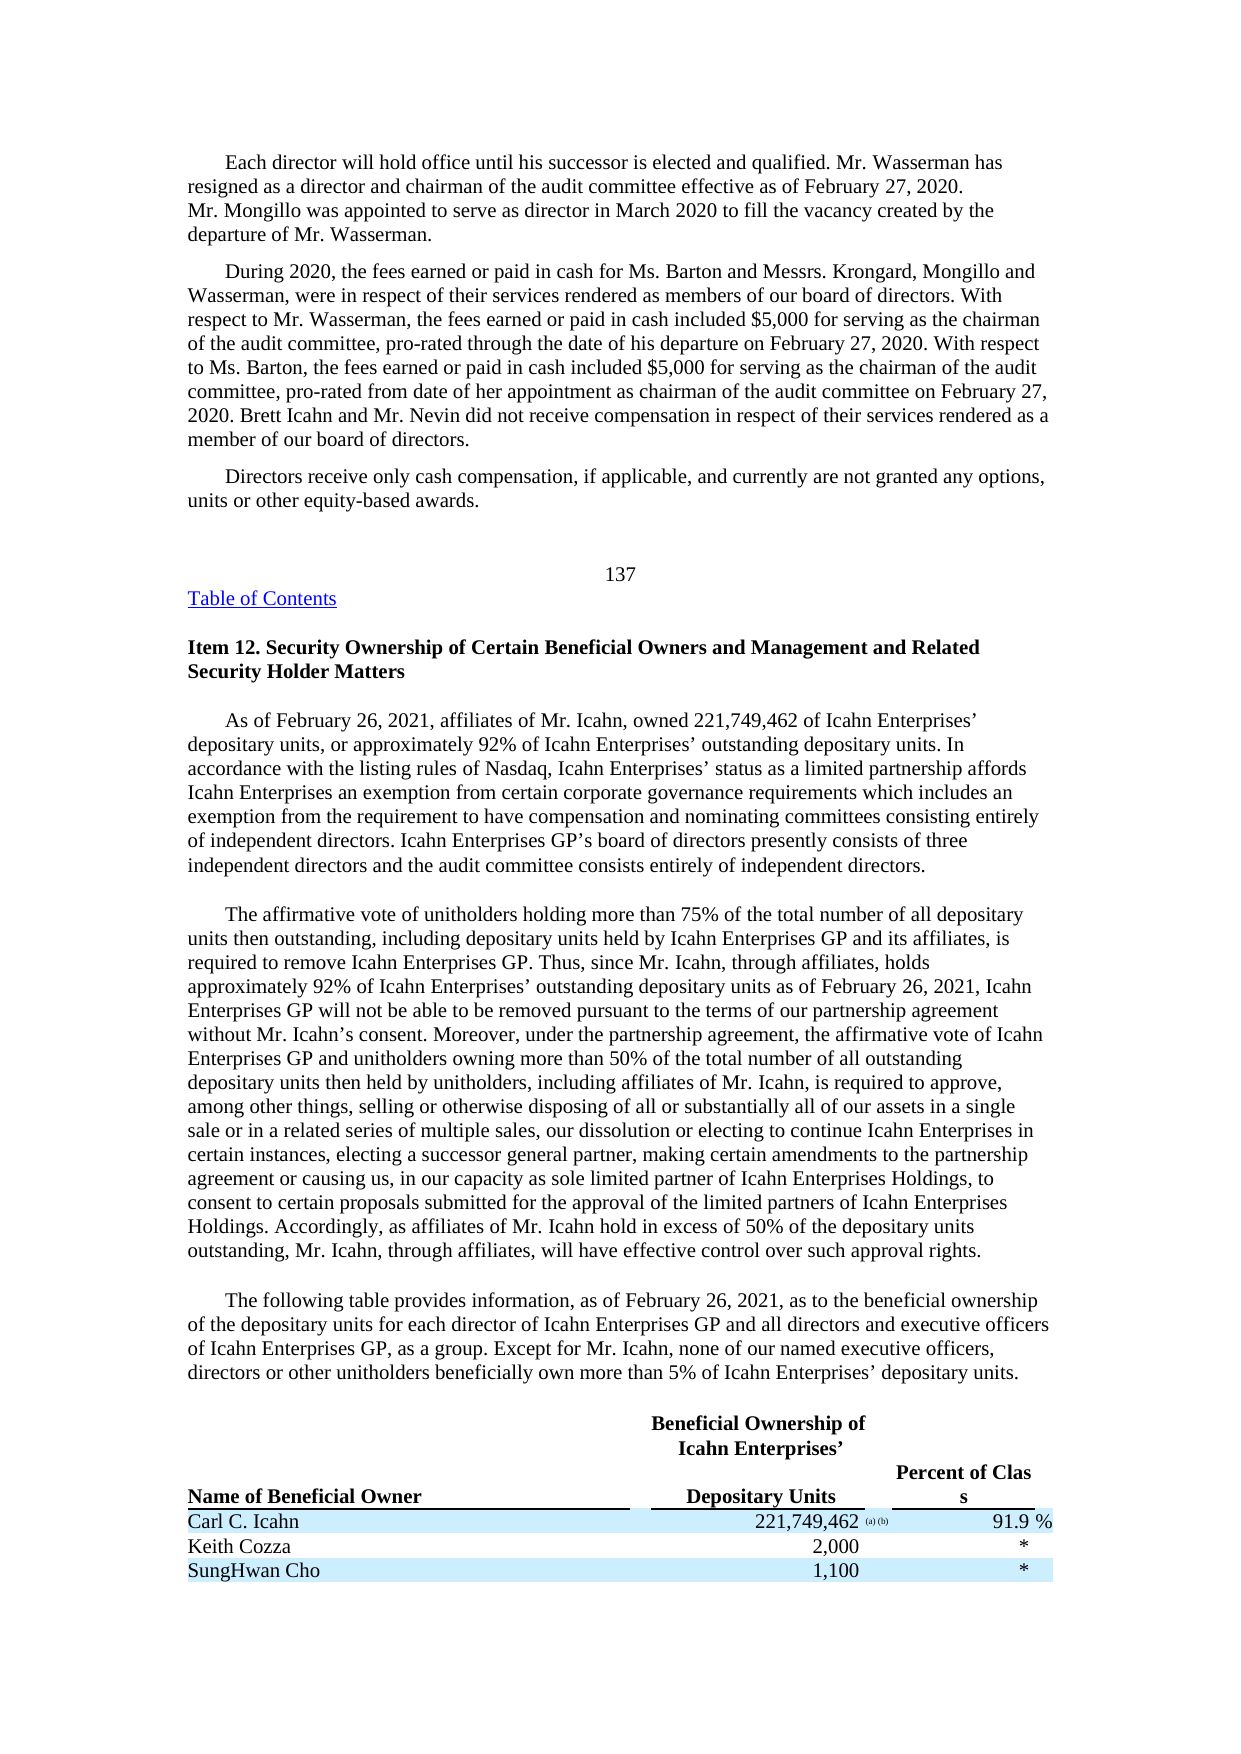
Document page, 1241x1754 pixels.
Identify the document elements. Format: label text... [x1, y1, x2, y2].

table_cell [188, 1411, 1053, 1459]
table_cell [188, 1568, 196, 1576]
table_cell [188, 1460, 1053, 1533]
text The affirmative vote of unitholders holding more than 75% of the total number of all depositary units then outstanding, including depositary units held by Icahn Enterprises GP and its affiliates, is required to remove Icahn Enterprises GP. Thus, since Mr. Icahn, through affiliates, holds approximately 92% of Icahn Enterprises’ outstanding depositary units as of February 26, 2021, Icahn Enterprises GP will not be able to be removed pursuant to the terms of our partnership agreement without Mr. Icahn’s consent. Moreover, under the partnership agreement, the affirmative vote of Icahn Enterprises GP and unitholders owning more than 50% of the total number of all outstanding depositary units then held by unitholders, including affiliates of Mr. Icahn, is required to approve, among other things, selling or otherwise disposing of all or substantially all of our assets in a single sale or in a related series of multiple sales, our dissolution or electing to continue Icahn Enterprises in certain instances, electing a successor general partner, making certain amendments to the partnership agreement or causing us, in our capacity as sole limited partner of Icahn Enterprises Holdings, to consent to certain proposals submitted for the approval of the limited partners of Icahn Enterprises Holdings. Accordingly, as affiliates of Mr. Icahn hold in excess of 50% of the depositary units outstanding, Mr. Icahn, through affiliates, will have effective control over such approval rights. [187, 902, 1053, 1262]
text The following table provides information, as of February 26, 2021, as to the beneficial ownership of the depositary units for each director of Icahn Enterprises GP and all directors and executive officers of Icahn Enterprises GP, as a group. Except for Mr. Icahn, none of our named executive officers, directors or other unitholders beneficially own more than 5% of Icahn Enterprises’ depositary units. [187, 1287, 1053, 1384]
text During 2020, the fees earned or paid in cash for Ms. Barton and Messrs. Krongard, Mongillo and Wasserman, were in respect of their services rendered as members of our board of directors. With respect to Mr. Wasserman, the fees earned or paid in cash included $5,000 for serving as the chairman of the audit committee, pro-rated through the date of his departure on February 27, 2020. With respect to Ms. Barton, the fees earned or paid in cash included $5,000 for serving as the chairman of the audit committee, pro-rated from date of her appointment as chairman of the audit committee on February 27, 2020. Brett Icahn and Mr. Nevin did not receive compensation in respect of their services rendered as a member of our board of directors. [187, 259, 1053, 451]
text Each director will hold office until his successor is elected and qualified. Mr. Wasserman has resigned as a director and chairman of the audit committee effective as of February 27, 2020. Mr. Mongillo was appointed to serve as director in March 2020 to fill the vacancy created by the departure of Mr. Wasserman. [187, 150, 1053, 246]
text As of February 26, 2021, affiliates of Mr. Icahn, owned 221,749,462 of Icahn Enterprises’ depositary units, or approximately 92% of Icahn Enterprises’ outstanding depositary units. In accordance with the listing rules of Nasdaq, Icahn Enterprises’ status as a limited partnership affords Icahn Enterprises an exemption from certain corporate governance requirements which includes an exemption from the requirement to have compensation and nominating committees consisting entirely of independent directors. Icahn Enterprises GP’s board of directors presently consists of three independent directors and the audit committee consists entirely of independent directors. [187, 708, 1053, 877]
text Item 12. Security Ownership of Certain Beneficial Owners and Management and Related Security Holder Matters [187, 635, 1053, 683]
text Directors receive only cash compensation, if applicable, and currently are not granted any options, units or other equity-based awards. [187, 464, 1053, 512]
text 137 [187, 562, 1053, 586]
text Table of Contents [187, 586, 1053, 610]
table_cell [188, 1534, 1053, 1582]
